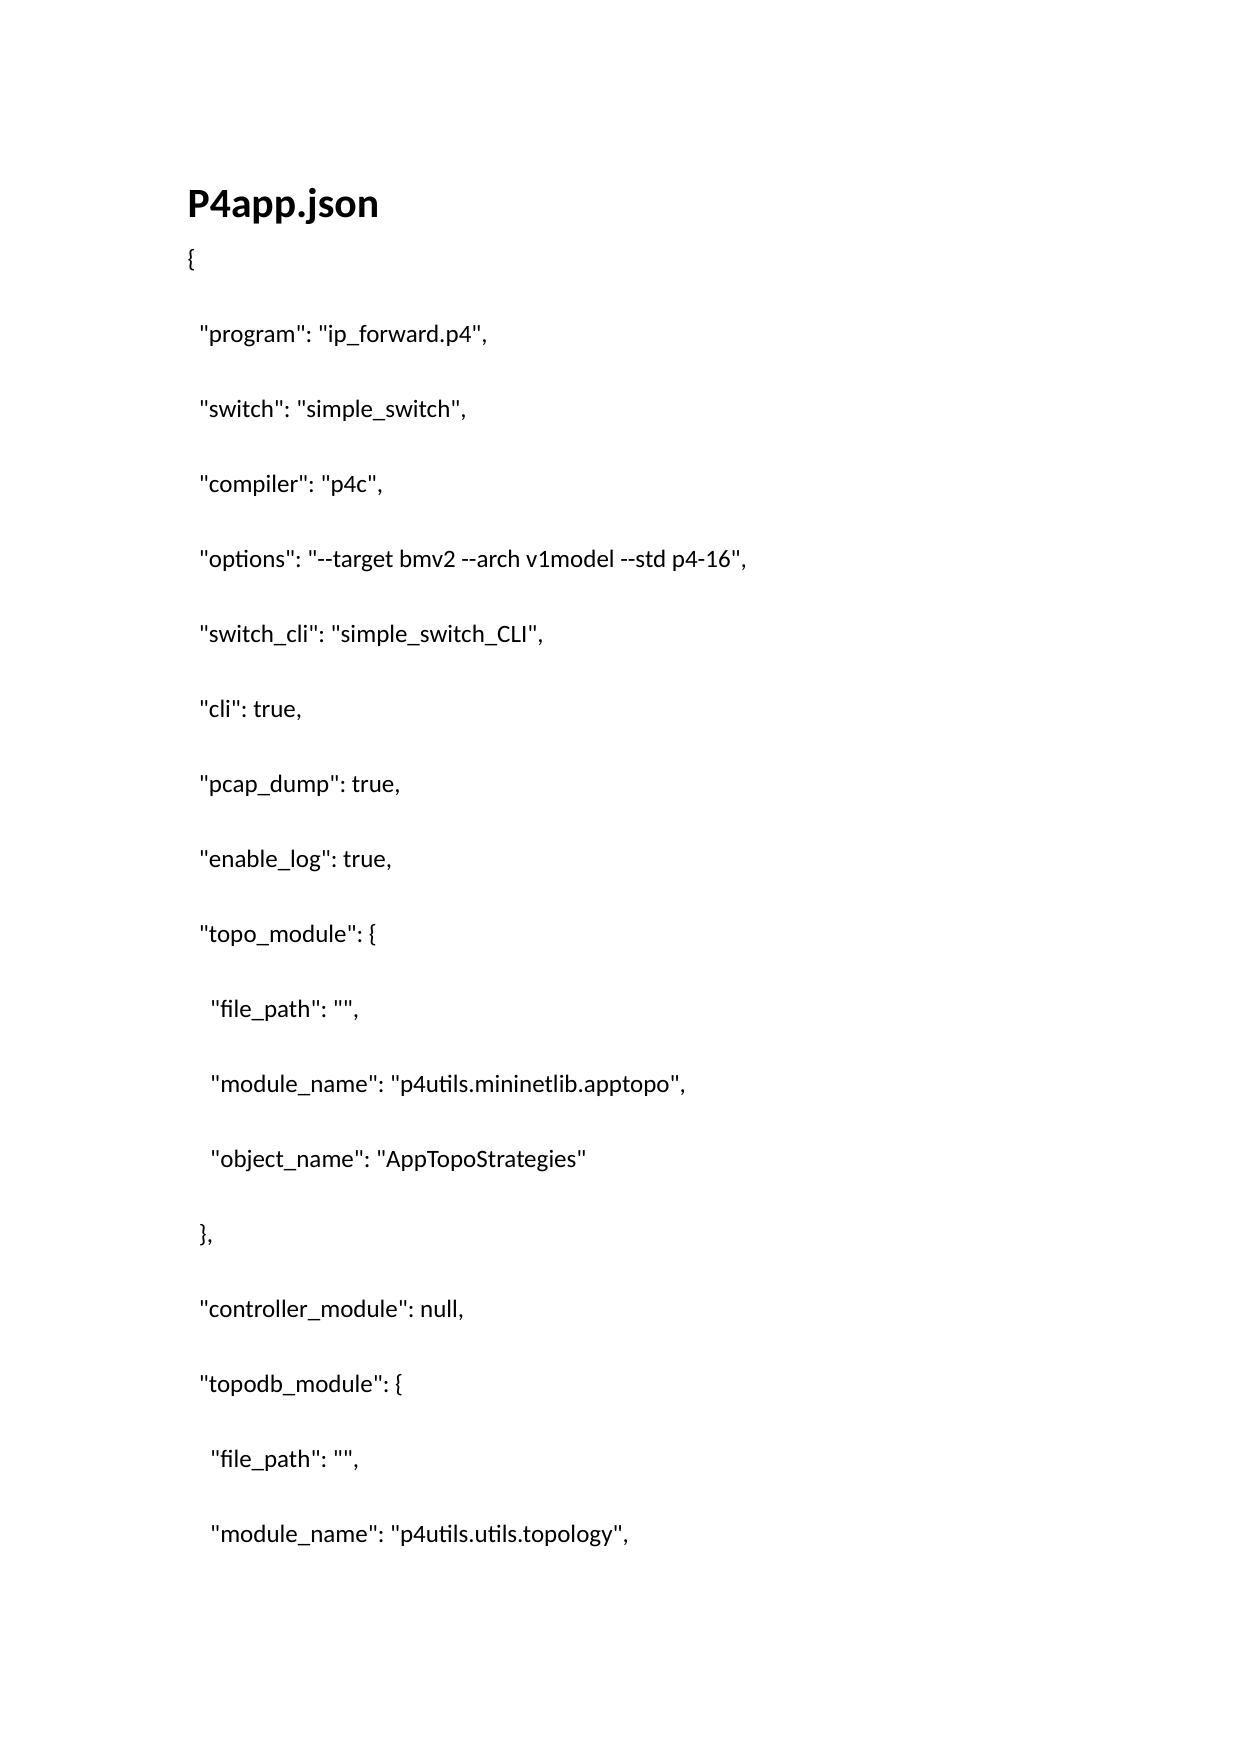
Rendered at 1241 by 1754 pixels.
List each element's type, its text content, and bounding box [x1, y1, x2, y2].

text "file_path": "", [187, 1439, 1053, 1477]
text "options": "--target bmv2 --arch v1model --std p4-16", [187, 539, 1053, 577]
text "switch_cli": "simple_switch_CLI", [187, 614, 1053, 652]
text "topo_module": { [187, 914, 1053, 952]
text { [187, 239, 1053, 277]
text }, [187, 1214, 1053, 1252]
text "switch": "simple_switch", [187, 389, 1053, 427]
text "topodb_module": { [187, 1364, 1053, 1402]
text "cli": true, [187, 689, 1053, 727]
text P4app.json [187, 164, 1053, 239]
text "object_name": "AppTopoStrategies" [187, 1139, 1053, 1177]
text "enable_log": true, [187, 839, 1053, 877]
text "file_path": "", [187, 989, 1053, 1027]
text "compiler": "p4c", [187, 464, 1053, 502]
text "module_name": "p4utils.utils.topology", [187, 1514, 1053, 1552]
text "pcap_dump": true, [187, 764, 1053, 802]
text "module_name": "p4utils.mininetlib.apptopo", [187, 1064, 1053, 1102]
text "controller_module": null, [187, 1289, 1053, 1327]
text "program": "ip_forward.p4", [187, 314, 1053, 352]
